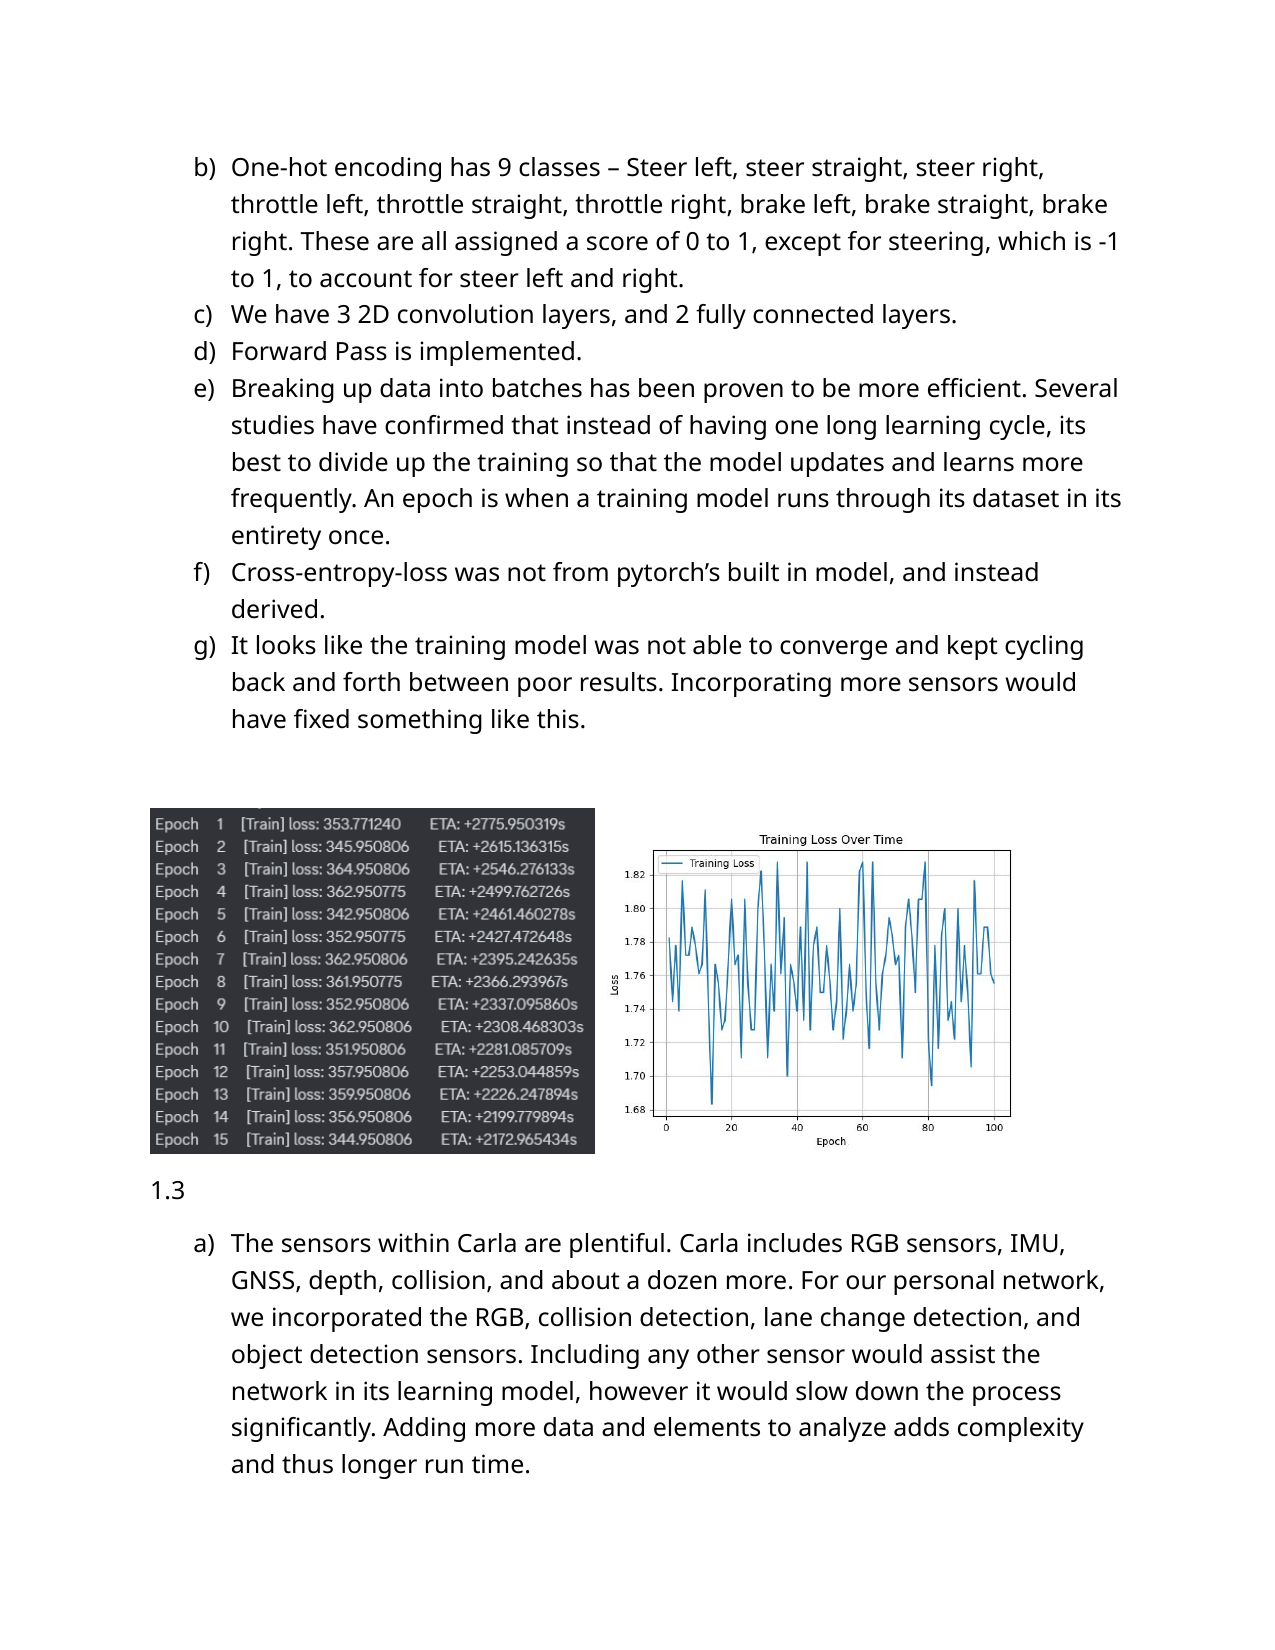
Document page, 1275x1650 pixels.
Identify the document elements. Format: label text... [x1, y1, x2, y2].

picture [150, 808, 1056, 1154]
list It looks like the training model was not able to converge and kept cycling back and forth between poor results. Incorporating more sensors would have fixed something like this. [193, 628, 1125, 736]
list Cross-entropy-loss was not from pytorch’s built in model, and instead derived. [193, 554, 1125, 625]
list Breaking up data into batches has been proven to be more efficient. Several studies have confirmed that instead of having one long learning cycle, its best to divide up the training so that the model updates and learns more frequently. An epoch is when a training model runs through its dataset in its entirety once. [193, 371, 1125, 552]
text 1.3 [150, 1173, 1125, 1207]
list One-hot encoding has 9 classes – Steer left, steer straight, steer right, throttle left, throttle straight, throttle right, brake left, brake straight, brake right. These are all assigned a score of 0 to 1, except for steering, which is -1 to 1, to account for steer left and right. [193, 150, 1125, 294]
list We have 3 2D convolution layers, and 2 fully connected layers. [193, 297, 1125, 331]
list Forward Pass is implemented. [193, 334, 1125, 368]
list The sensors within Carla are plentiful. Carla includes RGB sensors, IMU, GNSS, depth, collision, and about a dozen more. For our personal network, we incorporated the RGB, collision detection, lane change detection, and object detection sensors. Including any other sensor would assist the network in its learning model, however it would slow down the process significantly. Adding more data and elements to analyze adds complexity and thus longer run time. [193, 1226, 1125, 1481]
